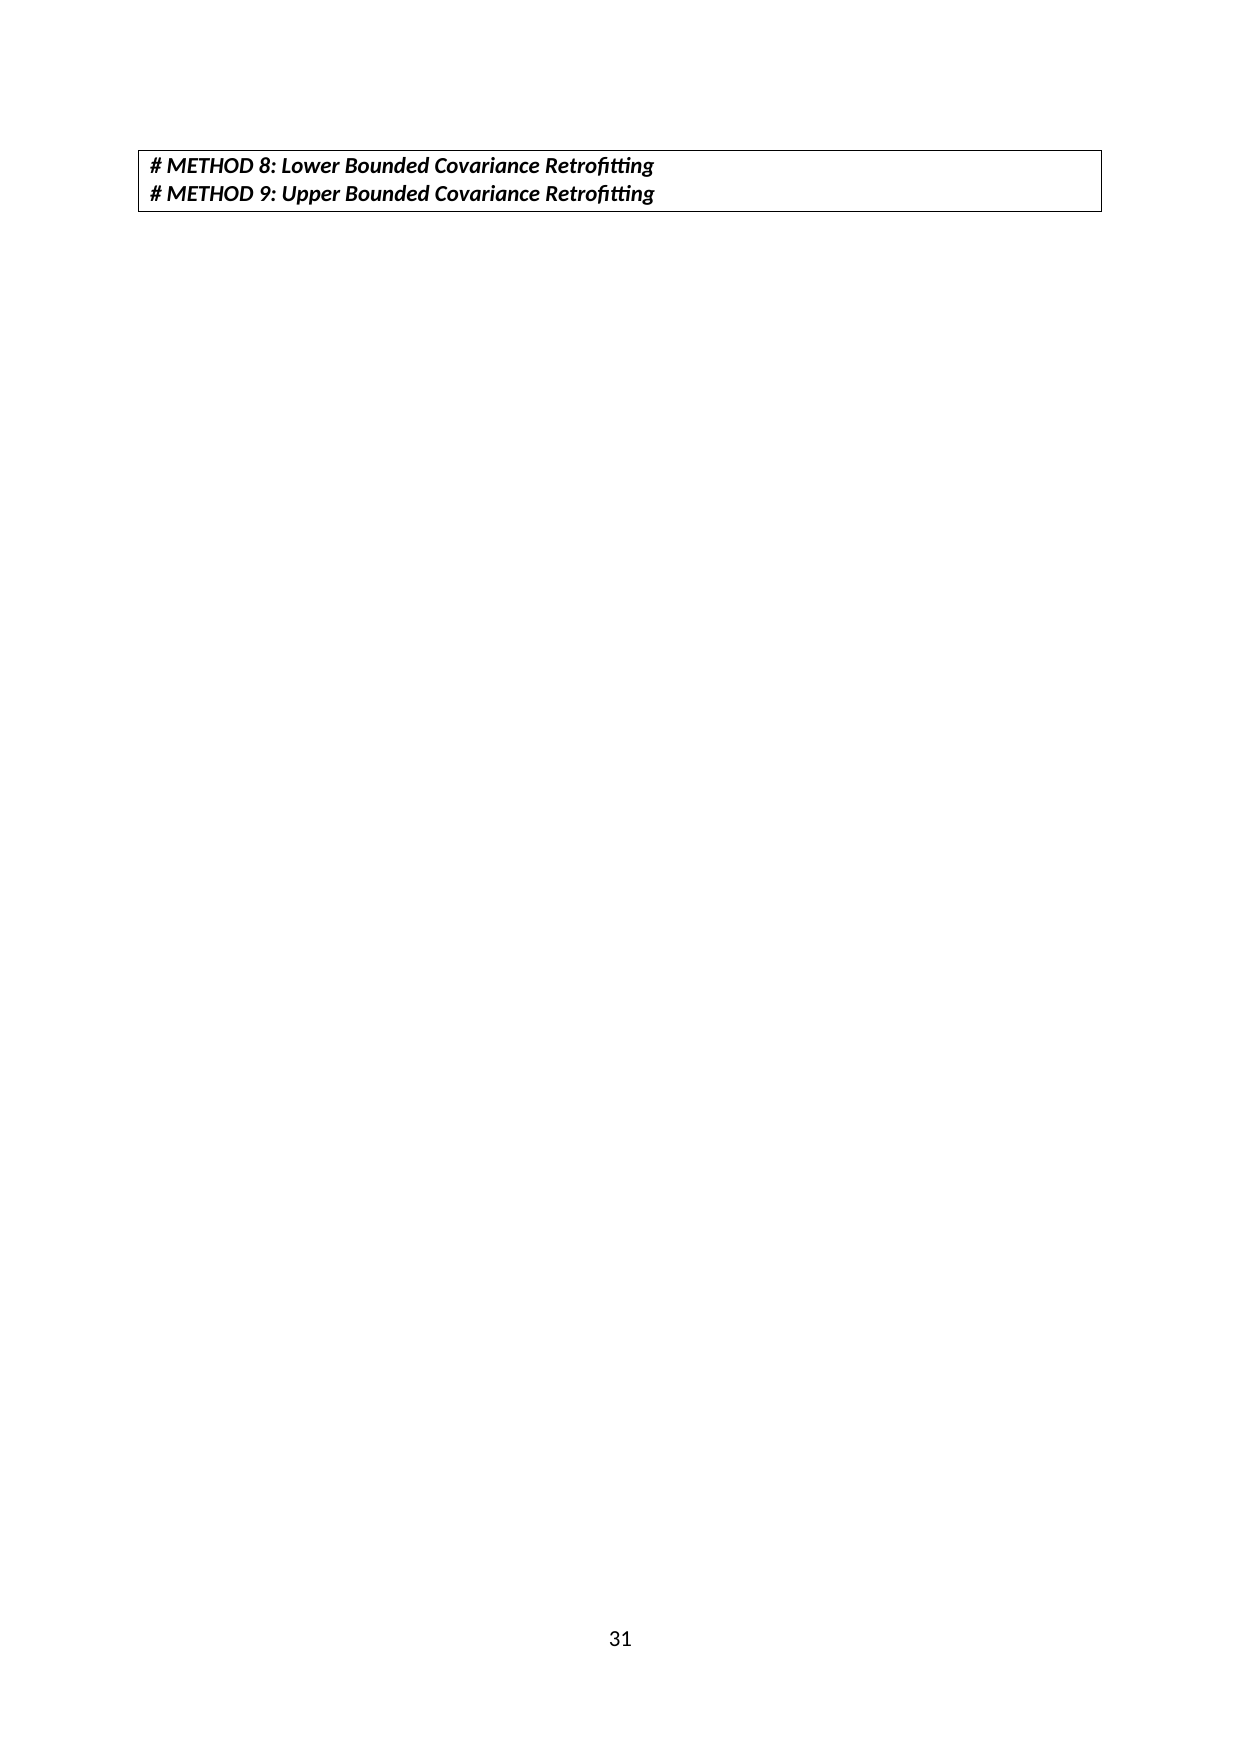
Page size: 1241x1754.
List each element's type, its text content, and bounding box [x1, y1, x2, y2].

table_cell # METHOD 8: Lower Bounded Covariance Retrofitting # METHOD 9: Upper Bounded Covariance Retrofitting [139, 151, 1101, 211]
